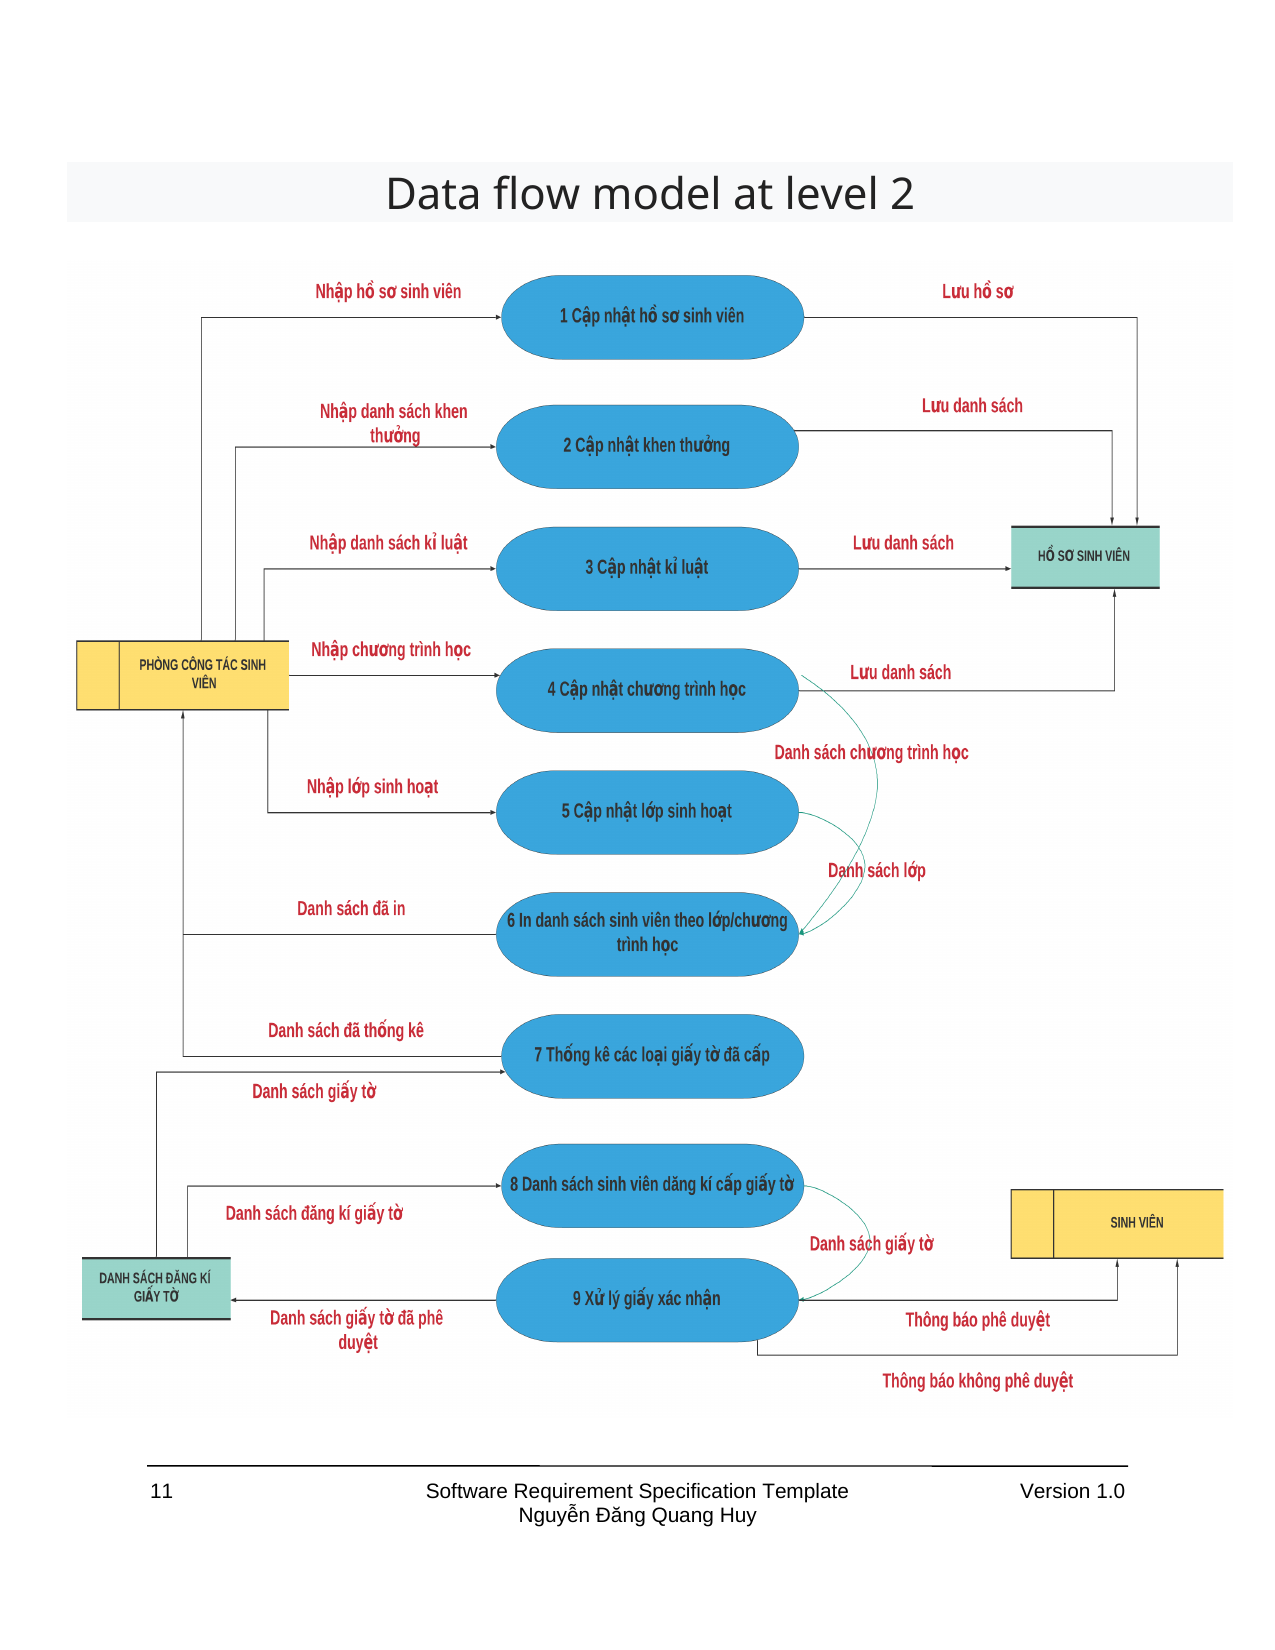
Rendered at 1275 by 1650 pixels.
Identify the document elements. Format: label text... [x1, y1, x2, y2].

picture [66, 260, 1234, 1418]
text Data flow model at level 2 [67, 162, 1233, 222]
